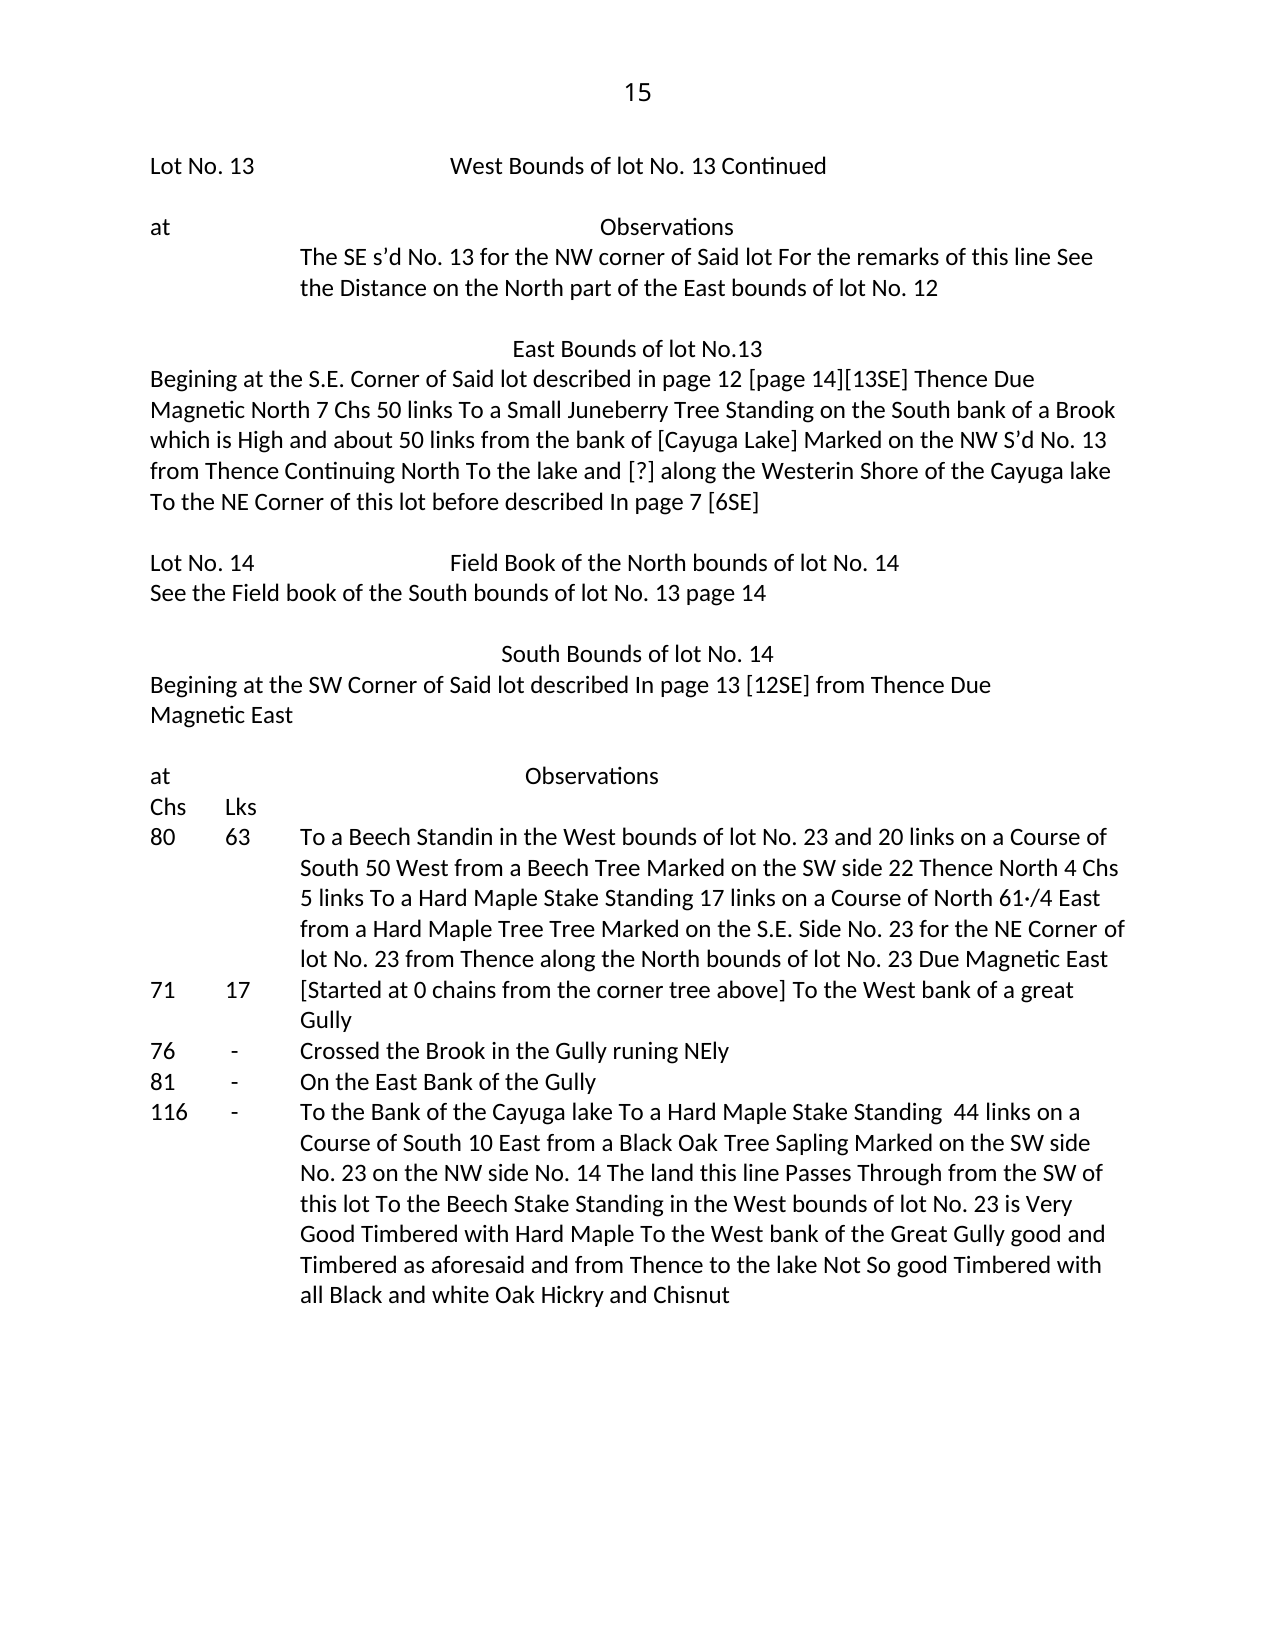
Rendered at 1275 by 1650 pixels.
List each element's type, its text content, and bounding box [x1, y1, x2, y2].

text Lot No. 13 West Bounds of lot No. 13 Continued [150, 150, 1125, 181]
text Magnetic East [150, 699, 1125, 730]
text 76 - Crossed the Brook in the Gully runing NEly [150, 1035, 1125, 1066]
text 116 - To the Bank of the Cayuga lake To a Hard Maple Stake Standing 44 links on a Course of South 10 East from a Black Oak Tree Sapling Marked on the SW side No. 23 on the NW side No. 14 The land this line Passes Through from the SW of this lot To the Beech Stake Standing in the West bounds of lot No. 23 is Very Good Timbered with Hard Maple To the West bank of the Great Gully good and Timbered as aforesaid and from Thence to the lake Not So good Timbered with all Black and white Oak Hickry and Chisnut [150, 1096, 1125, 1310]
text 80 63 To a Beech Standin in the West bounds of lot No. 23 and 20 links on a Course of South 50 West from a Beech Tree Marked on the SW side 22 Thence North 4 Chs 5 links To a Hard Maple Stake Standing 17 links on a Course of North 61·/4 East from a Hard Maple Tree Tree Marked on the S.E. Side No. 23 for the NE Corner of lot No. 23 from Thence along the North bounds of lot No. 23 Due Magnetic East [150, 821, 1125, 974]
text 71 17 [Started at 0 chains from the corner tree above] To the West bank of a great [150, 974, 1125, 1004]
text Begining at the SW Corner of Said lot described In page 13 [12SE] from Thence Due [150, 669, 1125, 699]
text at Observations [150, 211, 1125, 242]
text 81 - On the East Bank of the Gully [150, 1066, 1125, 1096]
text The SE s’d No. 13 for the NW corner of Said lot For the remarks of this line See the Distance on the North part of the East bounds of lot No. 12 [300, 242, 1125, 303]
text Chs Lks [150, 791, 1125, 821]
text at Observations [150, 760, 1125, 791]
text Gully [225, 1004, 1125, 1035]
text East Bounds of lot No.13 [150, 333, 1125, 364]
text Begining at the S.E. Corner of Said lot described in page 12 [page 14][13SE] Thence Due Magnetic North 7 Chs 50 links To a Small Juneberry Tree Standing on the South bank of a Brook which is High and about 50 links from the bank of [Cayuga Lake] Marked on the NW S’d No. 13 from Thence Continuing North To the lake and [?] along the Westerin Shore of the Cayuga lake To the NE Corner of this lot before described In page 7 [6SE] [150, 364, 1125, 516]
text See the Field book of the South bounds of lot No. 13 page 14 [150, 577, 1125, 608]
text South Bounds of lot No. 14 [150, 638, 1125, 669]
text Lot No. 14 Field Book of the North bounds of lot No. 14 [150, 547, 1125, 577]
